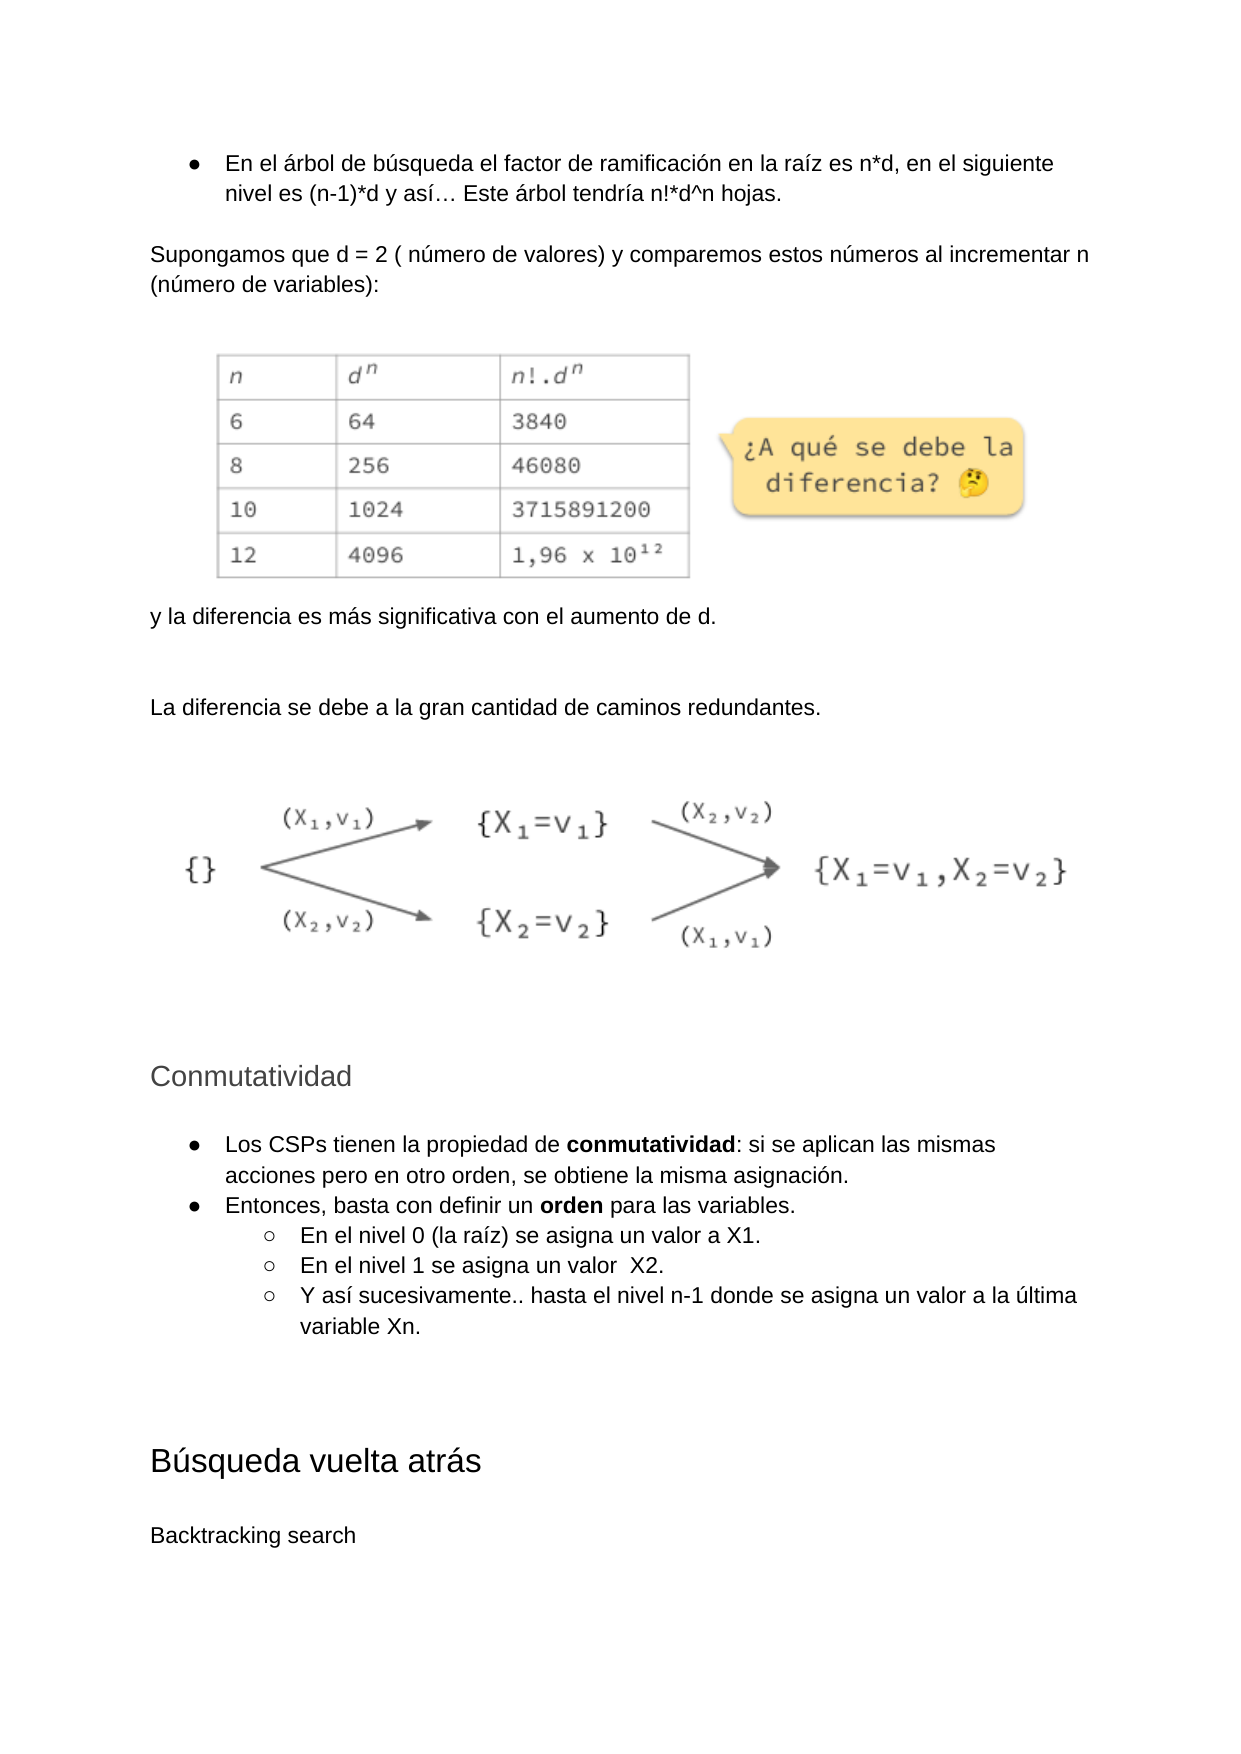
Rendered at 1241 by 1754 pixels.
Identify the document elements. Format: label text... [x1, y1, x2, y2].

list En el árbol de búsqueda el factor de ramificación en la raíz es n*d, en el siguiente nivel es (n-1)*d y así… Este árbol tendría n!*d^n hojas. [187, 150, 1090, 207]
subtitle Búsqueda vuelta atrás [150, 1441, 1090, 1479]
text y la diferencia es más significativa con el aumento de d. [150, 603, 1090, 629]
picture [212, 350, 1028, 580]
text Backtracking search [150, 1522, 1090, 1548]
list En el nivel 1 se asigna un valor X2. [262, 1252, 1090, 1279]
list Y así sucesivamente.. hasta el nivel n-1 donde se asigna un valor a la última variable Xn. [262, 1282, 1090, 1339]
list Entonces, basta con definir un orden para las variables. [187, 1192, 1090, 1218]
subtitle Conmutatividad [150, 1059, 1090, 1093]
text La diferencia se debe a la gran cantidad de caminos redundantes. [150, 694, 1090, 720]
list Los CSPs tienen la propiedad de conmutatividad: si se aplican las mismas acciones pero en otro orden, se obtiene la misma asignación. [187, 1131, 1090, 1188]
list En el nivel 0 (la raíz) se asigna un valor a X1. [262, 1222, 1090, 1248]
picture [153, 770, 1087, 970]
text Supongamos que d = 2 ( número de valores) y comparemos estos números al incrementar n (número de variables): [150, 241, 1090, 297]
